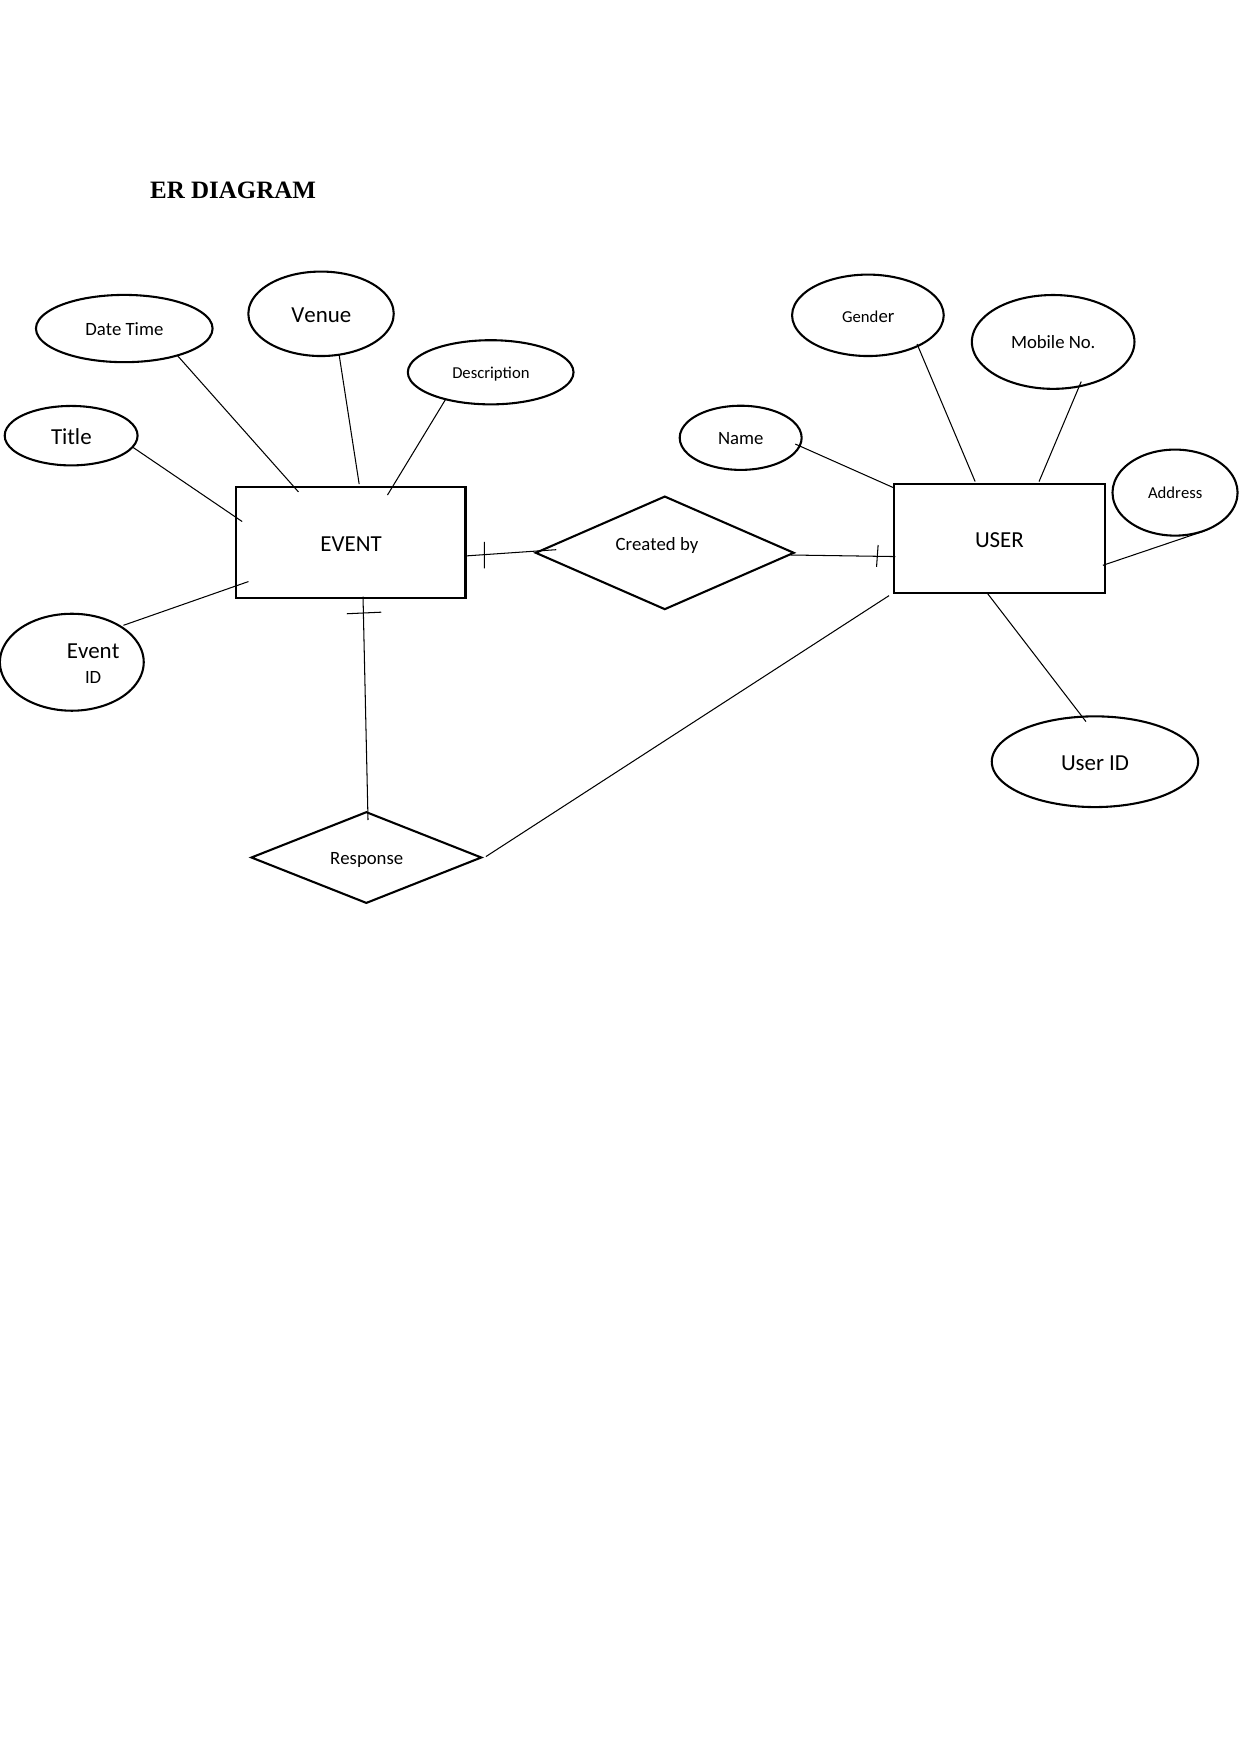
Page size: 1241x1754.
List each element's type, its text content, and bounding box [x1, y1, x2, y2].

subtitle ER DIAGRAM [150, 175, 1090, 204]
